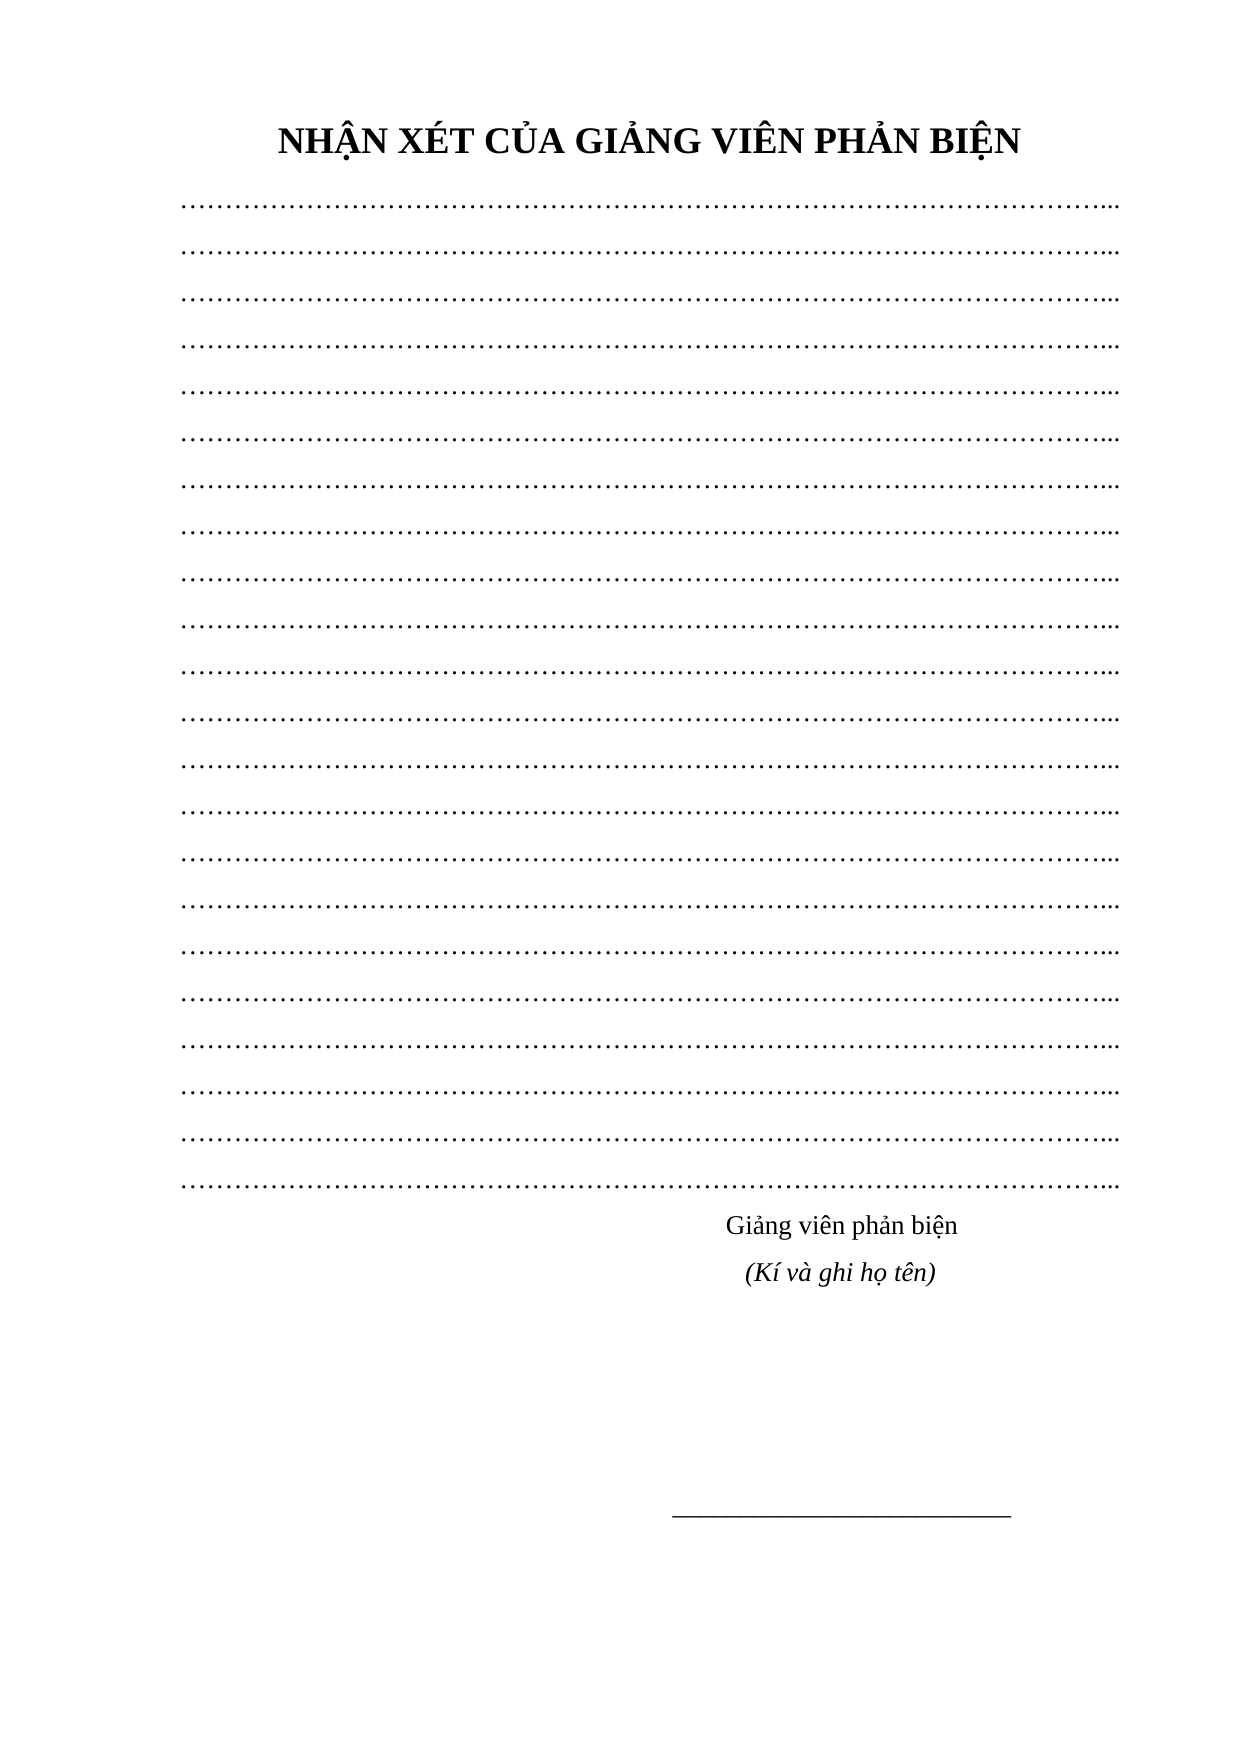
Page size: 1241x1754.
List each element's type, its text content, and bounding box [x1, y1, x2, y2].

text …………………………………………………………………………………………... [177, 1116, 1122, 1147]
text …………………………………………………………………………………………... [177, 369, 1122, 401]
text …………………………………………………………………………………………... [177, 649, 1122, 681]
text …………………………………………………………………………………………... [177, 1069, 1122, 1101]
text …………………………………………………………………………………………... [177, 1163, 1122, 1194]
text …………………………………………………………………………………………... [177, 603, 1122, 634]
text …………………………………………………………………………………………... [177, 509, 1122, 541]
text …………………………………………………………………………………………... [177, 463, 1122, 494]
text …………………………………………………………………………………………... [177, 883, 1122, 914]
text …………………………………………………………………………………………... [177, 929, 1122, 961]
text …………………………………………………………………………………………... [177, 696, 1122, 727]
text (Kí và ghi họ tên) [177, 1256, 1122, 1287]
text …………………………………………………………………………………………... [177, 976, 1122, 1007]
text …………………………………………………………………………………………... [177, 183, 1122, 214]
text …………………………………………………………………………………………... [177, 789, 1122, 821]
text Giảng viên phản biện [177, 1209, 1122, 1241]
text …………………………………………………………………………………………...…………………………………………………………………………………………... [177, 229, 1122, 307]
text _________________________ [177, 1489, 1122, 1521]
text NHẬN XÉT CỦA GIẢNG VIÊN PHẢN BIỆN [177, 118, 1122, 161]
text …………………………………………………………………………………………... [177, 1023, 1122, 1054]
text …………………………………………………………………………………………... [177, 416, 1122, 447]
text …………………………………………………………………………………………... [177, 836, 1122, 867]
text …………………………………………………………………………………………... [177, 743, 1122, 774]
text …………………………………………………………………………………………... [177, 323, 1122, 354]
text …………………………………………………………………………………………... [177, 556, 1122, 587]
